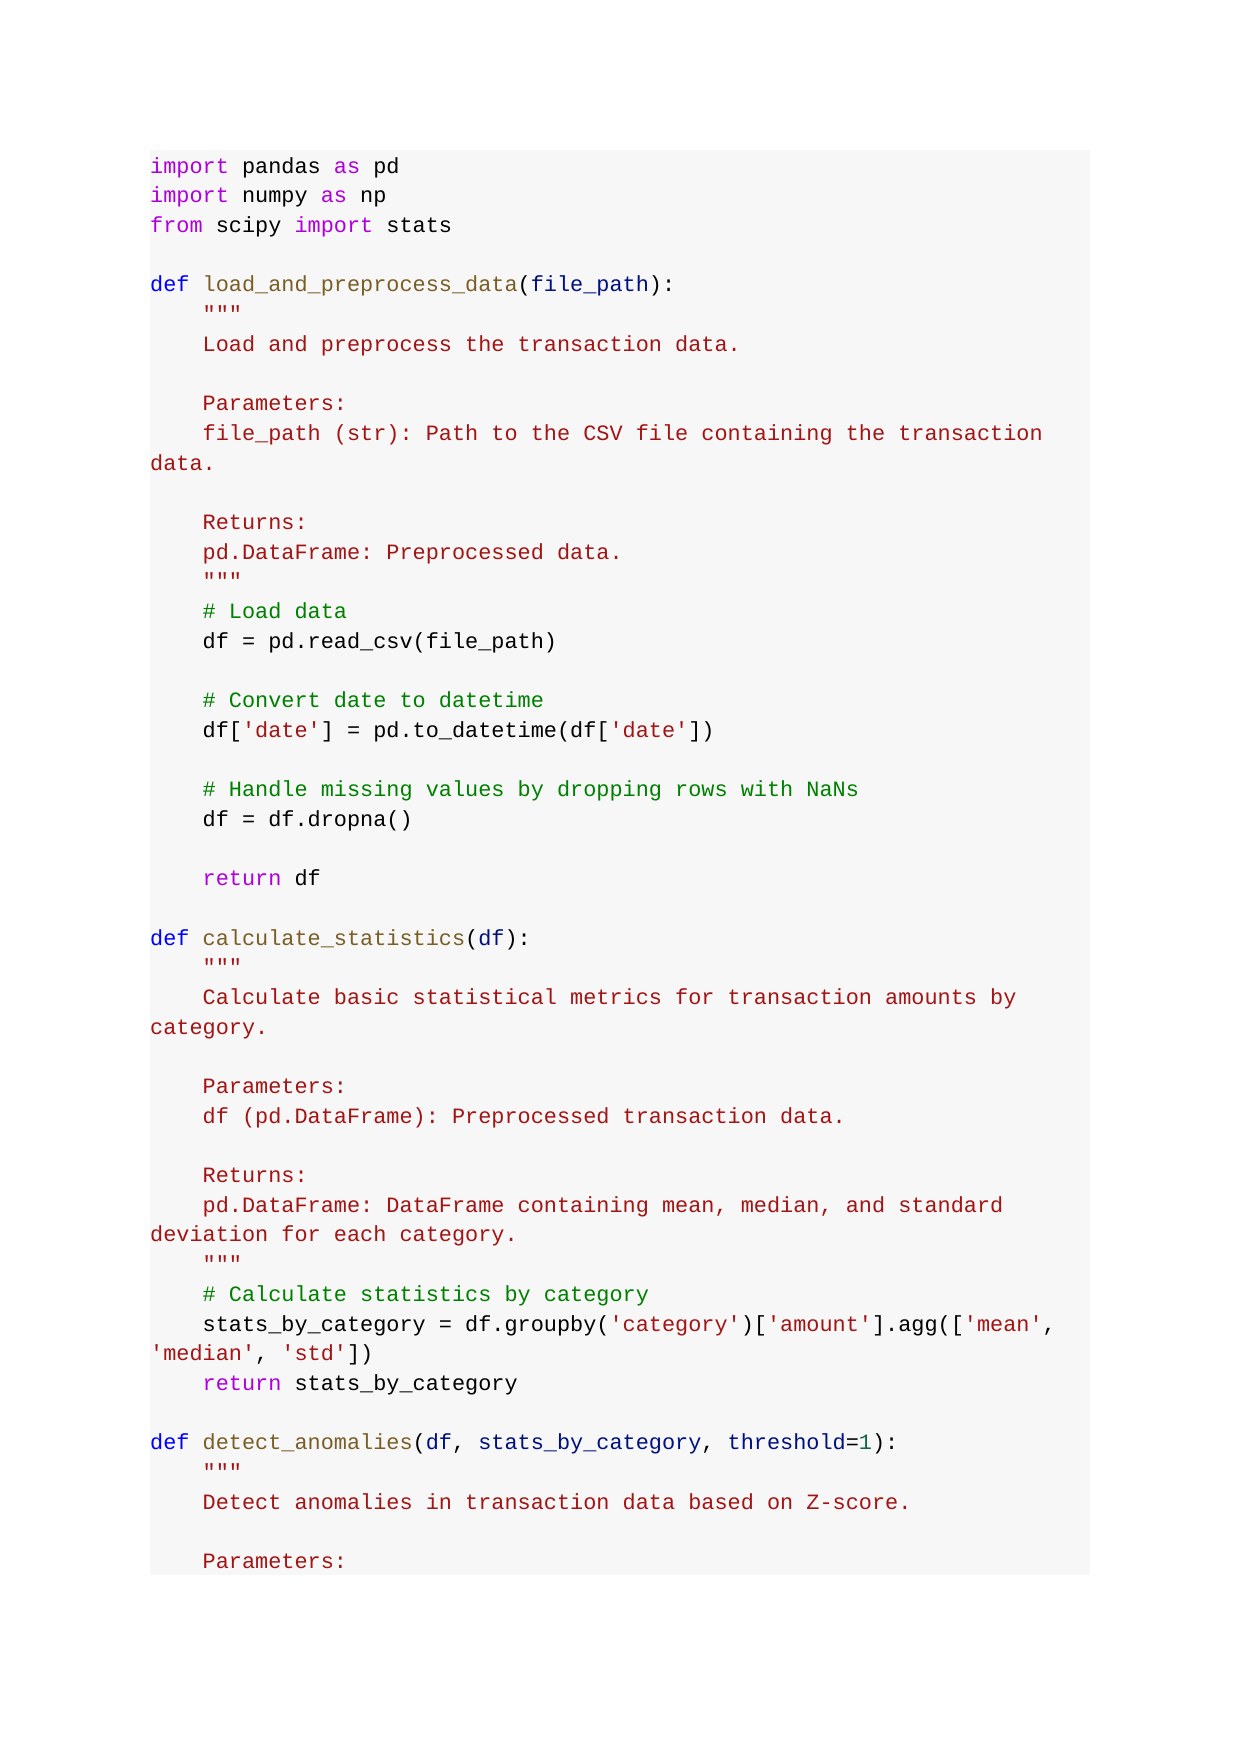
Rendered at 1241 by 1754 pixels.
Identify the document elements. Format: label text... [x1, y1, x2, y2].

text file_path (str): Path to the CSV file containing the transaction data. [150, 417, 1090, 477]
text df['date'] = pd.to_datetime(df['date']) [150, 714, 1090, 744]
text return df [150, 862, 1090, 892]
text Parameters: [150, 1070, 1090, 1100]
text Returns: [150, 1159, 1090, 1189]
text Parameters: [150, 1545, 1090, 1575]
text Calculate basic statistical metrics for transaction amounts by category. [150, 981, 1090, 1041]
text def detect_anomalies(df, stats_by_category, threshold=1): [150, 1427, 1090, 1456]
text Load and preprocess the transaction data. [150, 328, 1090, 358]
text """ [150, 566, 1090, 595]
text df (pd.DataFrame): Preprocessed transaction data. [150, 1100, 1090, 1130]
text # Handle missing values by dropping rows with NaNs [150, 773, 1090, 803]
text """ [150, 952, 1090, 981]
text """ [150, 298, 1090, 328]
text df = df.dropna() [150, 803, 1090, 833]
text from scipy import stats [150, 209, 1090, 239]
text df = pd.read_csv(file_path) [150, 625, 1090, 655]
text """ [150, 1456, 1090, 1486]
text def calculate_statistics(df): [150, 922, 1090, 952]
text # Calculate statistics by category [150, 1278, 1090, 1308]
text Detect anomalies in transaction data based on Z-score. [150, 1486, 1090, 1516]
text import pandas as pd [150, 150, 1090, 180]
text def load_and_preprocess_data(file_path): [150, 269, 1090, 298]
text pd.DataFrame: Preprocessed data. [150, 536, 1090, 566]
text import numpy as np [150, 180, 1090, 209]
text Parameters: [150, 387, 1090, 417]
text """ [150, 1248, 1090, 1278]
text Returns: [150, 506, 1090, 536]
text # Convert date to datetime [150, 684, 1090, 714]
text pd.DataFrame: DataFrame containing mean, median, and standard deviation for each category. [150, 1189, 1090, 1248]
text return stats_by_category [150, 1367, 1090, 1397]
text stats_by_category = df.groupby('category')['amount'].agg(['mean', 'median', 'std']) [150, 1308, 1090, 1367]
text # Load data [150, 595, 1090, 625]
